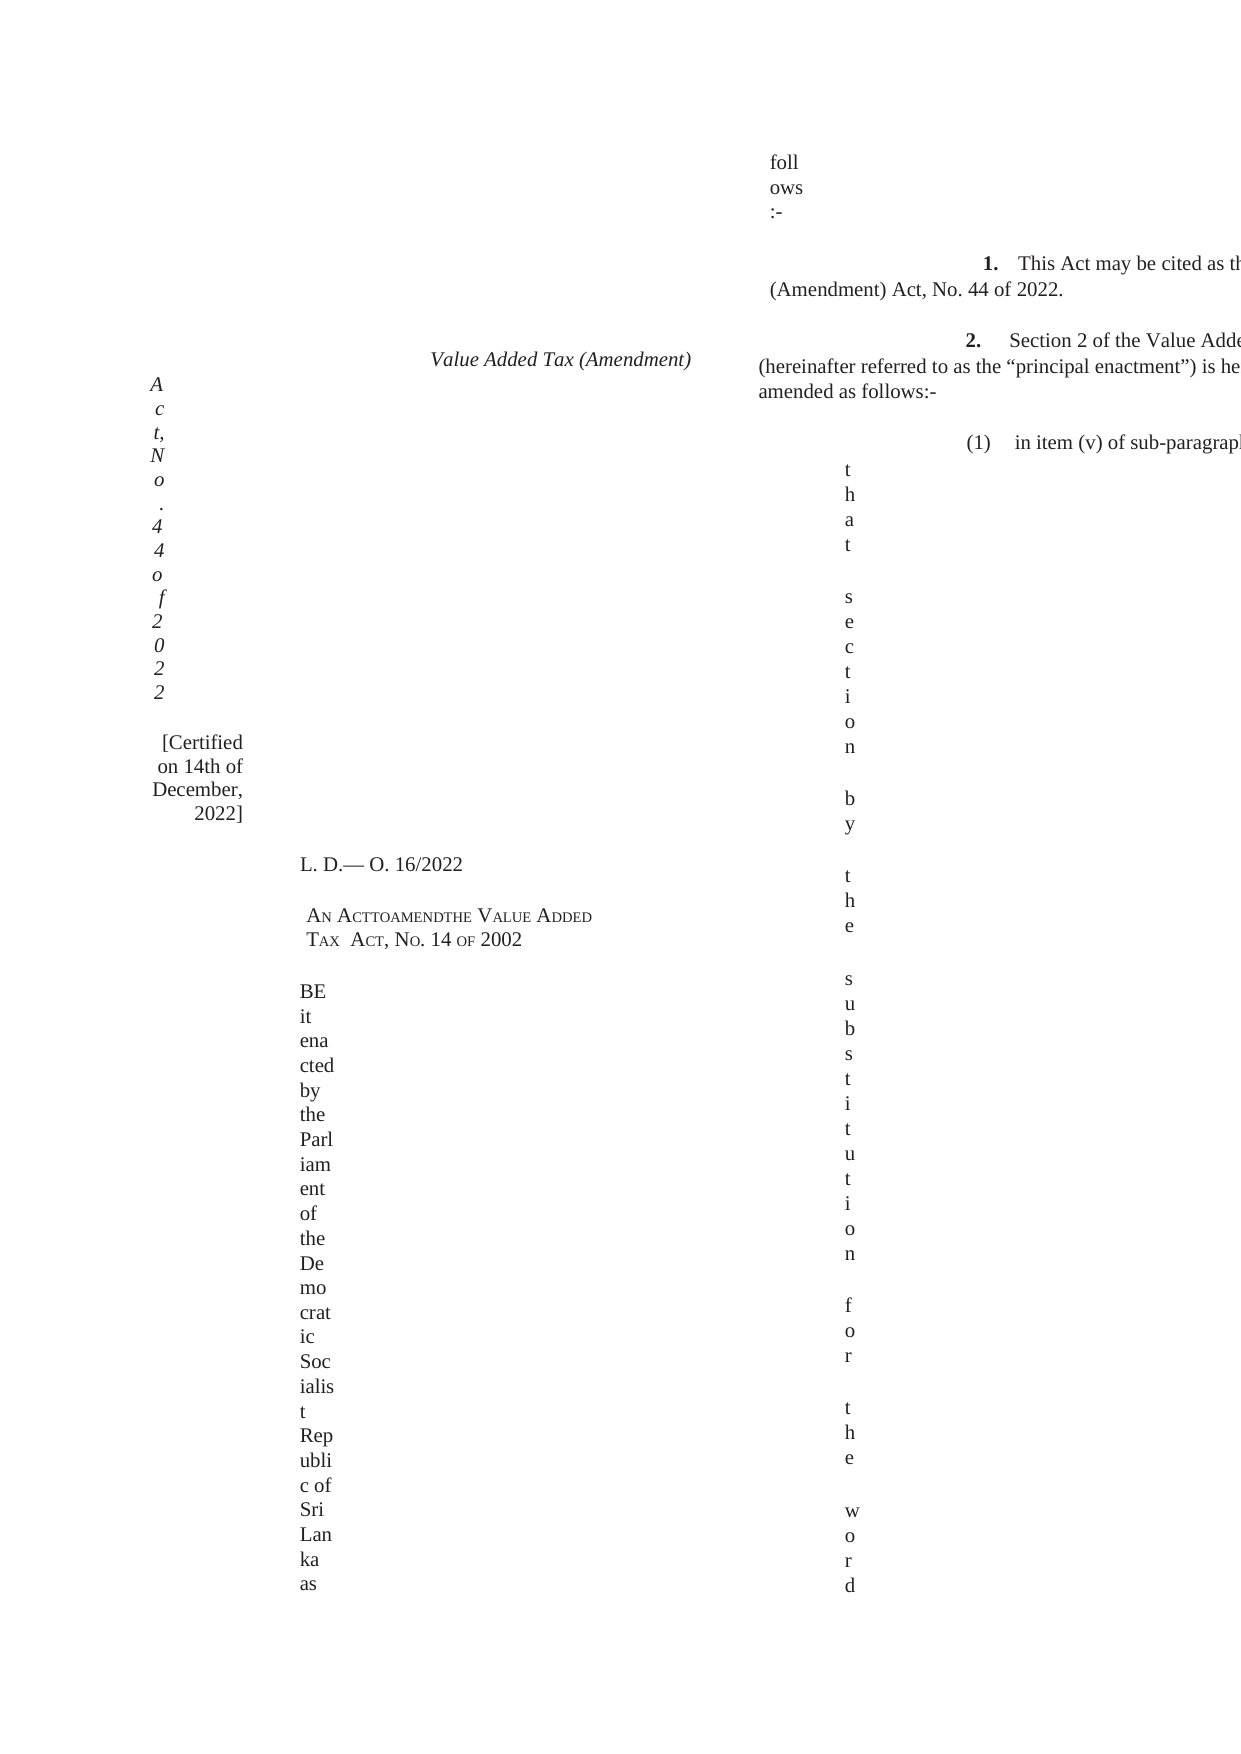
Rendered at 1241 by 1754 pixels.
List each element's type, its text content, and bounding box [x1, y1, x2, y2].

table_header 1. [694, 245, 1007, 276]
text L. D.— O. 16/2022 [300, 853, 620, 876]
table_header This Act may be cited as the Value Added Tax [1008, 245, 1240, 276]
table_header Section 2 of the Value Added Tax Act, No.14 of 2002 [995, 322, 1240, 352]
text AN ACTTOAMENDTHE VALUE ADDED TAX ACT, NO. 14 OF 2002 [306, 904, 620, 951]
text [Certified on 14th of December, 2022] [150, 731, 243, 825]
table_cell in item (v) of sub-paragraph (v) of subsection (1) of [995, 417, 1240, 456]
table_cell (1) [682, 417, 995, 456]
table_header Value Added Tax (Amendment) [274, 348, 620, 372]
table_cell (hereinafter referred to as the “principal enactment”) is hereby amended as follows:- [682, 352, 1240, 417]
text Act, No. 44 of 2022 [150, 373, 164, 704]
table_header 2. [682, 322, 995, 352]
text BE it enacted by the Parliament of the Democratic Socialist Republic of Sri Lanka as follows:- [299, 979, 335, 1595]
text (Amendment) Act, No. 44 of 2022. [769, 277, 1090, 301]
